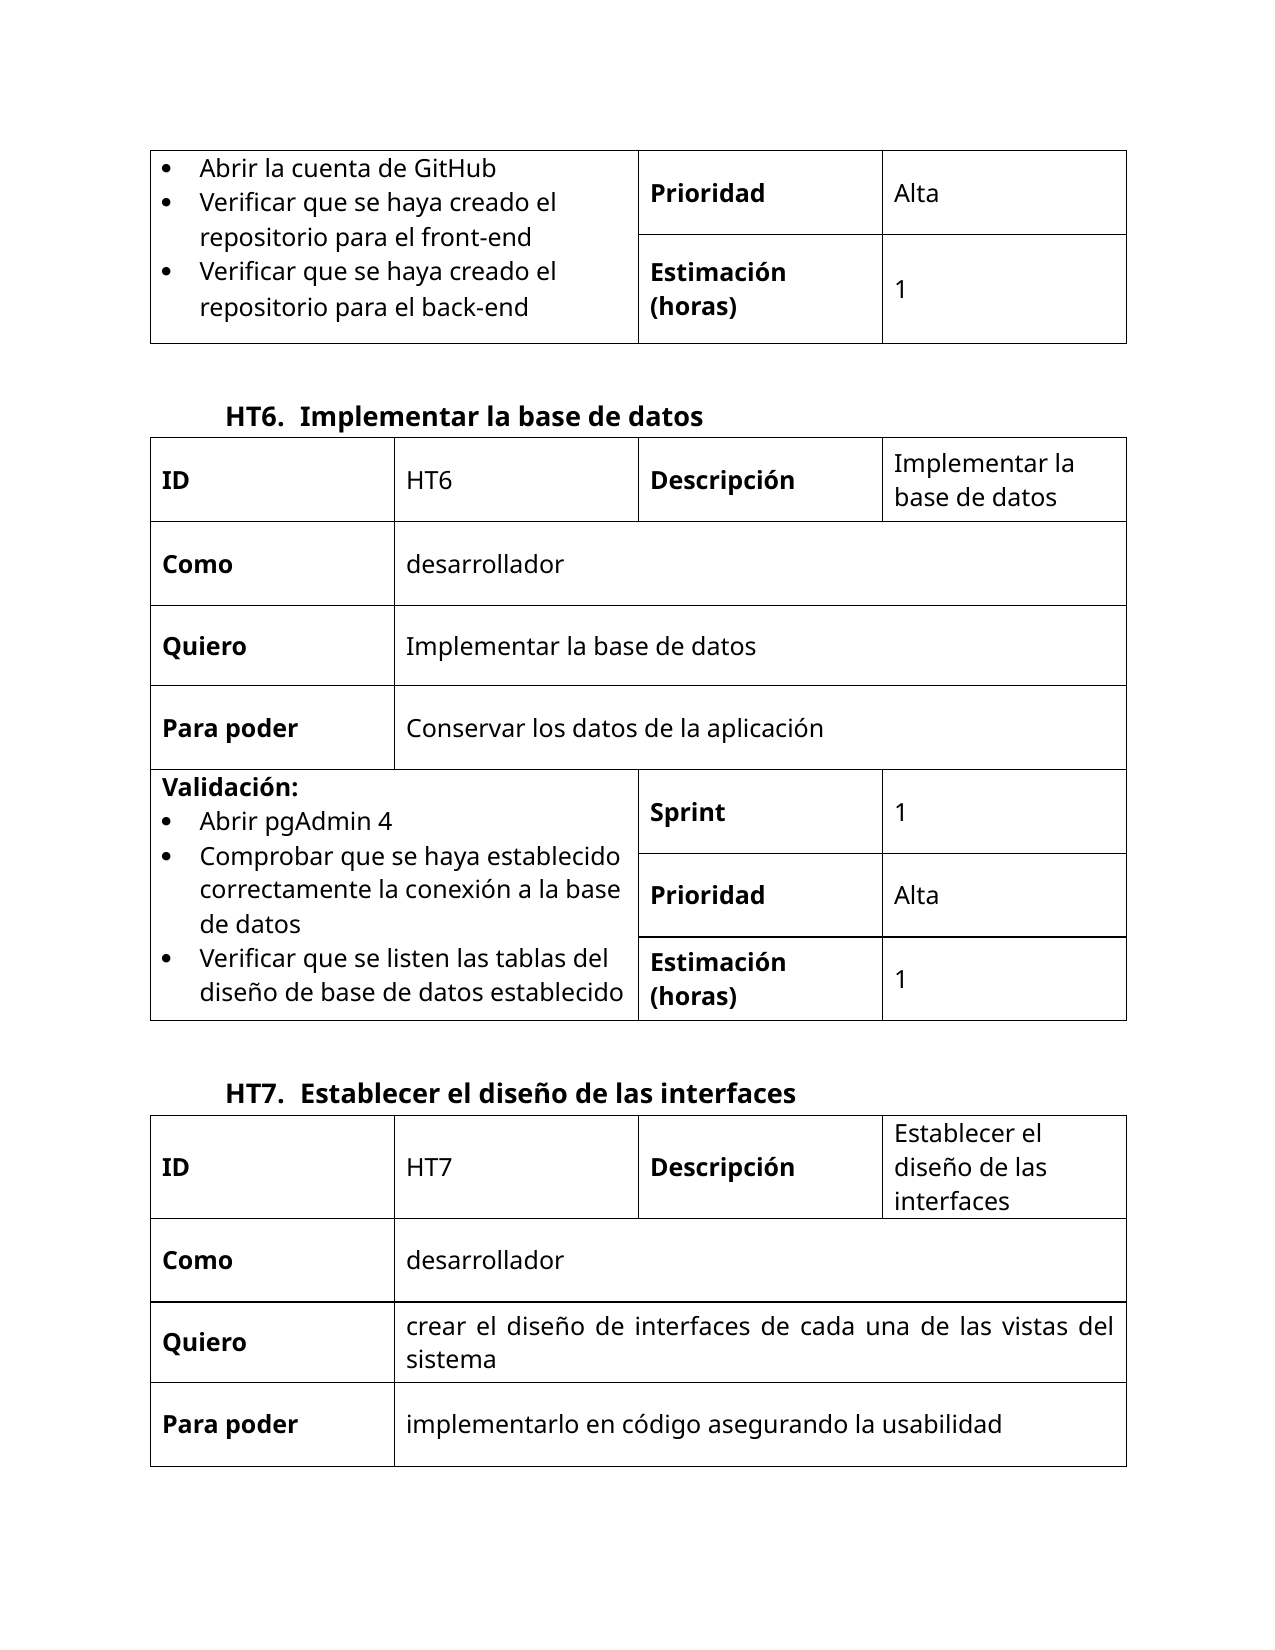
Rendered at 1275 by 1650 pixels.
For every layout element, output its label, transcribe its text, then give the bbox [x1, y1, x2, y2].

table_cell crear el diseño de interfaces de cada una de las vistas del sistema [395, 1303, 1126, 1382]
table_cell desarrollador [395, 522, 1126, 605]
table_header ID [151, 438, 394, 521]
table_cell Prioridad [639, 854, 882, 936]
table_cell 1 [883, 770, 1126, 853]
table_cell Quiero [151, 606, 394, 685]
table_cell 1 [883, 235, 1126, 343]
table_cell Sprint [639, 770, 882, 853]
table_cell Alta [883, 151, 1126, 234]
table_header Descripción [639, 438, 882, 521]
table_header Implementar la base de datos [883, 438, 1126, 521]
subtitle Establecer el diseño de las interfaces [225, 1075, 1125, 1112]
table_cell implementarlo en código asegurando la usabilidad [395, 1383, 1126, 1466]
table_header HT7 [395, 1116, 638, 1218]
table_cell Validación: Abrir pgAdmin 4 Comprobar que se haya establecido correctamente la conexión a la base de datos Verificar que se listen las tablas del diseño de base de datos establecido [151, 770, 638, 1020]
table_cell Alta [883, 854, 1126, 936]
table_cell Estimación (horas) [639, 938, 882, 1020]
table_cell 1 [883, 938, 1126, 1020]
table_header HT6 [395, 438, 638, 521]
table_cell Como [151, 522, 394, 605]
table_cell Conservar los datos de la aplicación [395, 686, 1126, 769]
table_cell Para poder [151, 686, 394, 769]
table_cell Para poder [151, 1383, 394, 1466]
table_header ID [151, 1116, 394, 1218]
table_cell Como [151, 1219, 394, 1301]
table_header Descripción [639, 1116, 882, 1218]
table_header Establecer el diseño de las interfaces [883, 1116, 1126, 1218]
table_cell Quiero [151, 1303, 394, 1382]
subtitle Implementar la base de datos [225, 397, 1125, 434]
table_cell Estimación (horas) [639, 235, 882, 343]
table_cell Prioridad [639, 151, 882, 234]
table_cell Implementar la base de datos [395, 606, 1126, 685]
table_cell desarrollador [395, 1219, 1126, 1301]
